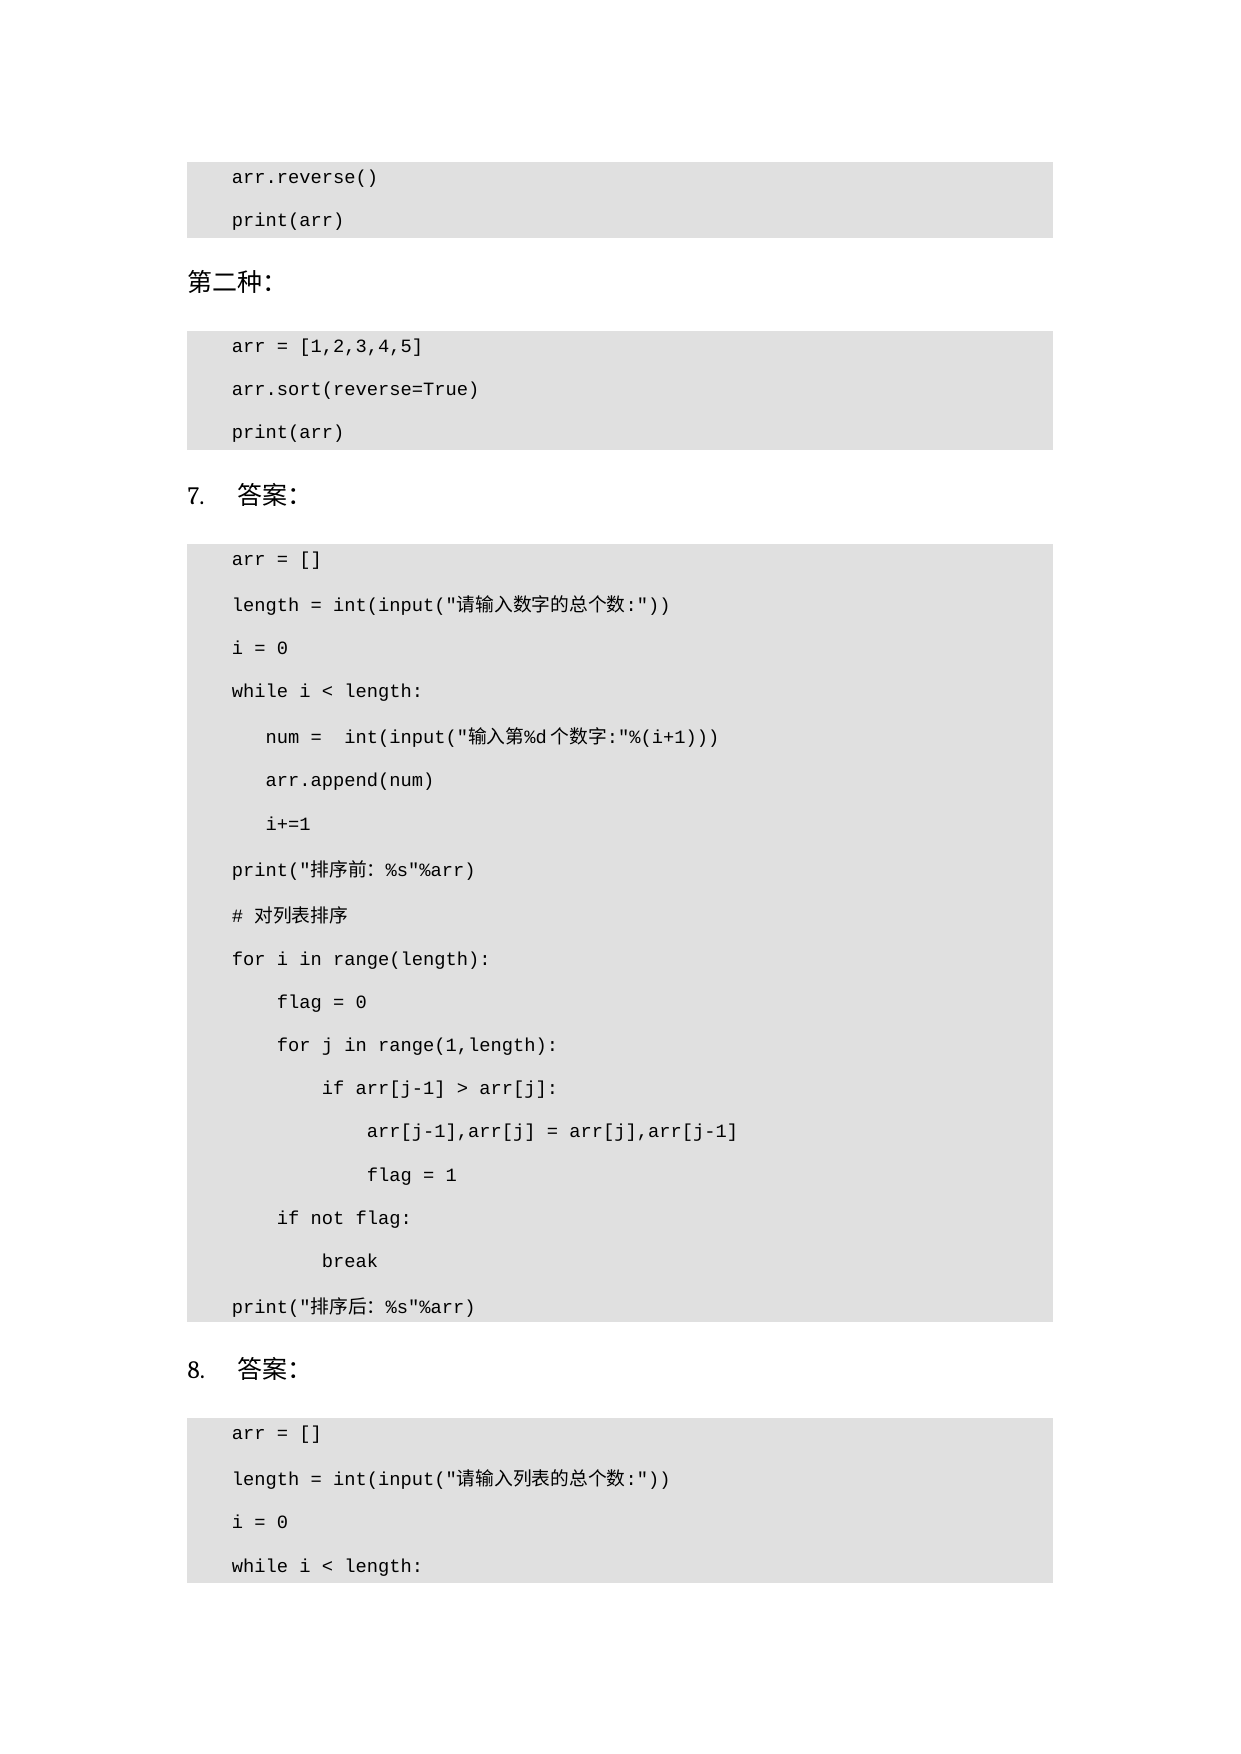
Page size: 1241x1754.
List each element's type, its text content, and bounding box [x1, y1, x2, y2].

list i = 0 [187, 1508, 1053, 1540]
list 答案： [187, 1335, 1053, 1400]
list flag = 0 [187, 987, 1053, 1020]
list arr[j-1],arr[j] = arr[j],arr[j-1] [187, 1117, 1053, 1149]
list 答案： [187, 461, 1053, 526]
list arr.append(num) [187, 766, 1053, 798]
list while i < length: [187, 1551, 1053, 1583]
text 第二种： [187, 248, 1053, 313]
list print(arr) [187, 205, 1053, 238]
list arr.sort(reverse=True) [187, 374, 1053, 407]
list print("排序后：%s"%arr) [187, 1289, 1053, 1322]
list arr = [] [187, 544, 1053, 576]
list num = int(input("输入第%d个数字:"%(i+1))) [187, 719, 1053, 752]
list break [187, 1246, 1053, 1278]
list # 对列表排序 [187, 898, 1053, 930]
list arr.reverse() [187, 162, 1053, 194]
list flag = 1 [187, 1160, 1053, 1192]
list i+=1 [187, 809, 1053, 841]
list for i in range(length): [187, 944, 1053, 977]
list print(arr) [187, 418, 1053, 450]
list if not flag: [187, 1203, 1053, 1235]
list i = 0 [187, 633, 1053, 666]
list print("排序前：%s"%arr) [187, 852, 1053, 884]
list arr = [] [187, 1418, 1053, 1451]
list for j in range(1,length): [187, 1030, 1053, 1063]
list if arr[j-1] > arr[j]: [187, 1073, 1053, 1106]
list length = int(input("请输入列表的总个数:")) [187, 1461, 1053, 1494]
list arr = [1,2,3,4,5] [187, 331, 1053, 364]
list length = int(input("请输入数字的总个数:")) [187, 587, 1053, 619]
list while i < length: [187, 676, 1053, 709]
